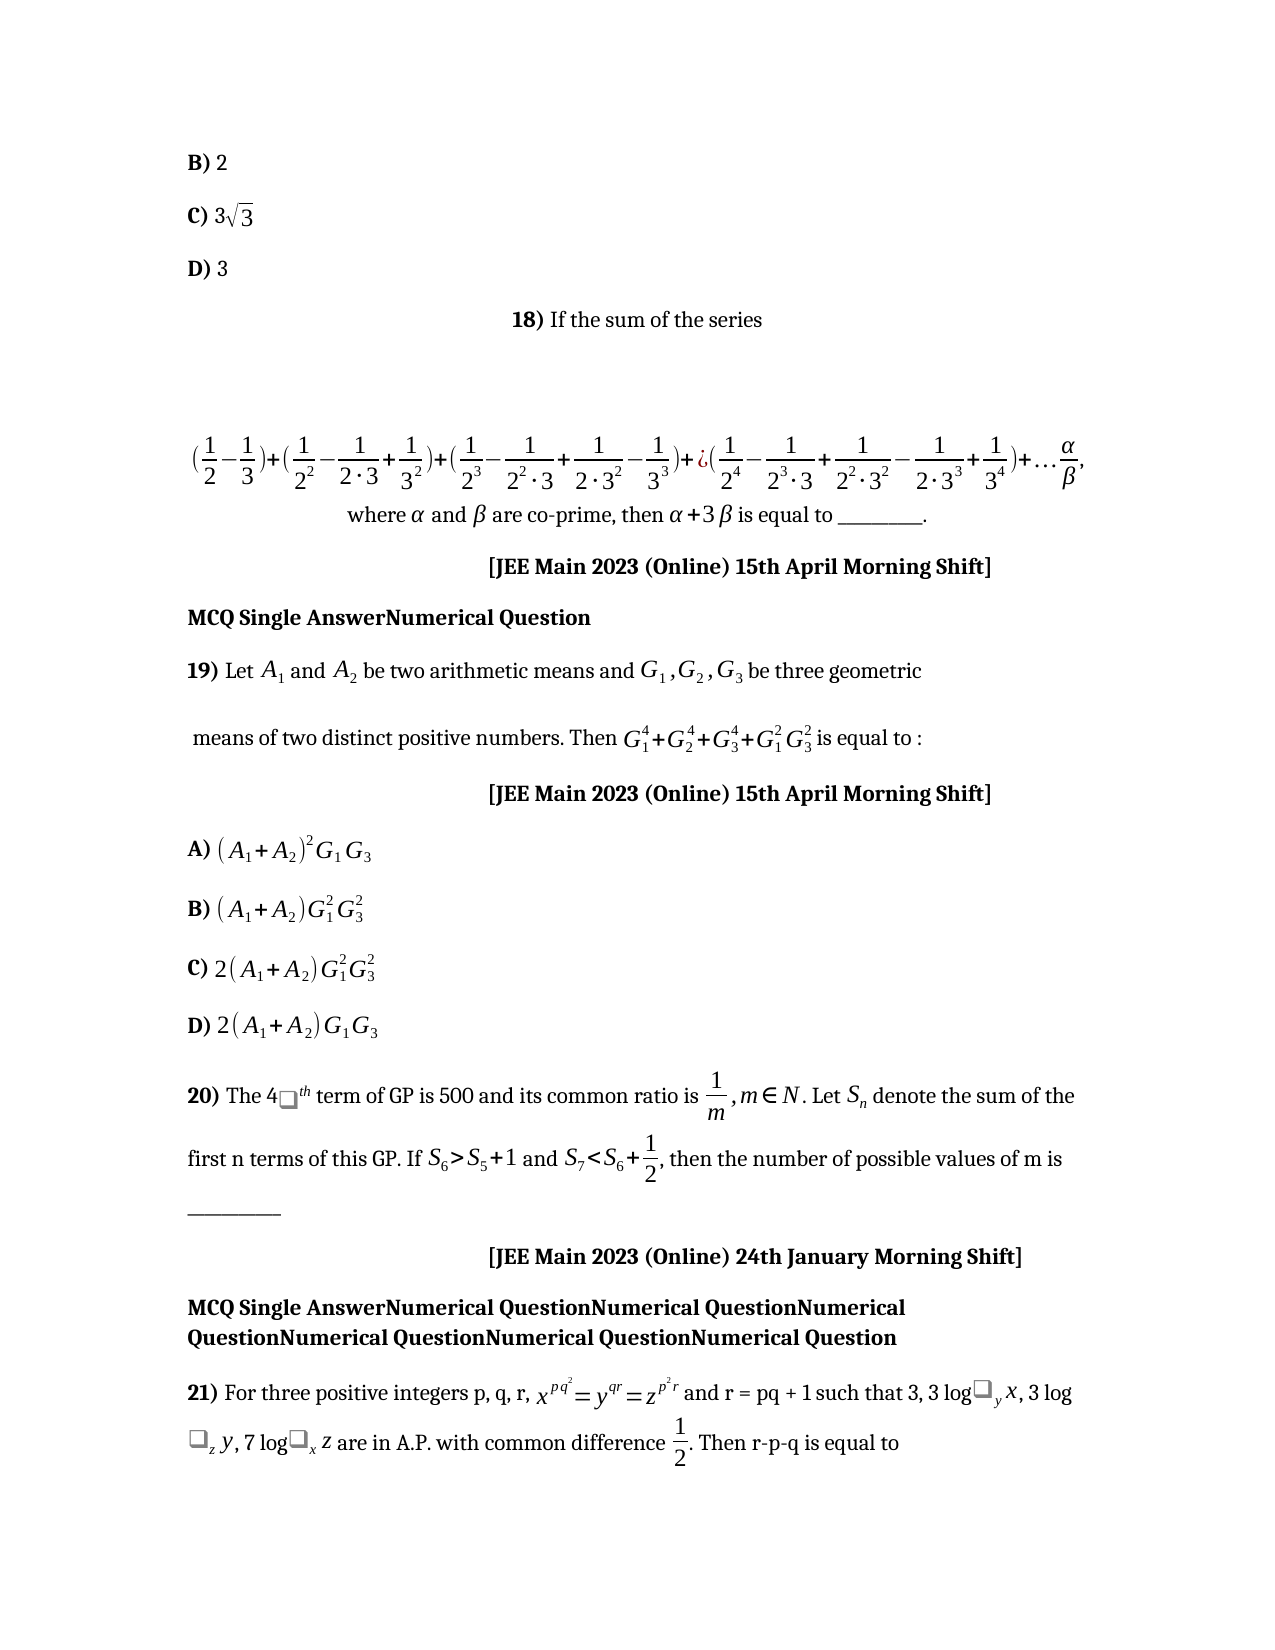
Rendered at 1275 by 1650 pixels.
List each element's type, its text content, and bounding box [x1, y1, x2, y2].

text 19) Let and be two arithmetic means and be three geometric means of two distinct positive numbers. Then is equal to : [187, 656, 1087, 756]
text MCQ Single AnswerNumerical Question [187, 604, 1087, 631]
text MCQ Single AnswerNumerical QuestionNumerical QuestionNumerical QuestionNumerical QuestionNumerical QuestionNumerical Question [187, 1295, 1087, 1351]
text C) 3 [187, 201, 1087, 231]
text D) 3 [187, 256, 1087, 282]
text 21) For three positive integers p, q, r, and r = pq + 1 such that 3, 3 log, 3 log, 7 log are in A.P. with common difference . Then r-p-q is equal to [187, 1376, 1087, 1472]
text B) [187, 891, 1087, 926]
text [JEE Main 2023 (Online) 15th April Morning Shift] [187, 553, 1087, 580]
text B) 2 [187, 150, 1087, 176]
text 20) The 4 term of GP is 500 and its common ratio is . Let denote the sum of the first n terms of this GP. If and , then the number of possible values of m is ___________ [187, 1067, 1087, 1219]
text [JEE Main 2023 (Online) 15th April Morning Shift] [187, 781, 1087, 807]
text C) [187, 951, 1087, 986]
text A) [187, 832, 1087, 866]
text D) [187, 1010, 1087, 1042]
text [JEE Main 2023 (Online) 24th January Morning Shift] [187, 1244, 1087, 1270]
text 18) If the sum of the series , where and are co-prime, then is equal to __________. [187, 307, 1087, 529]
